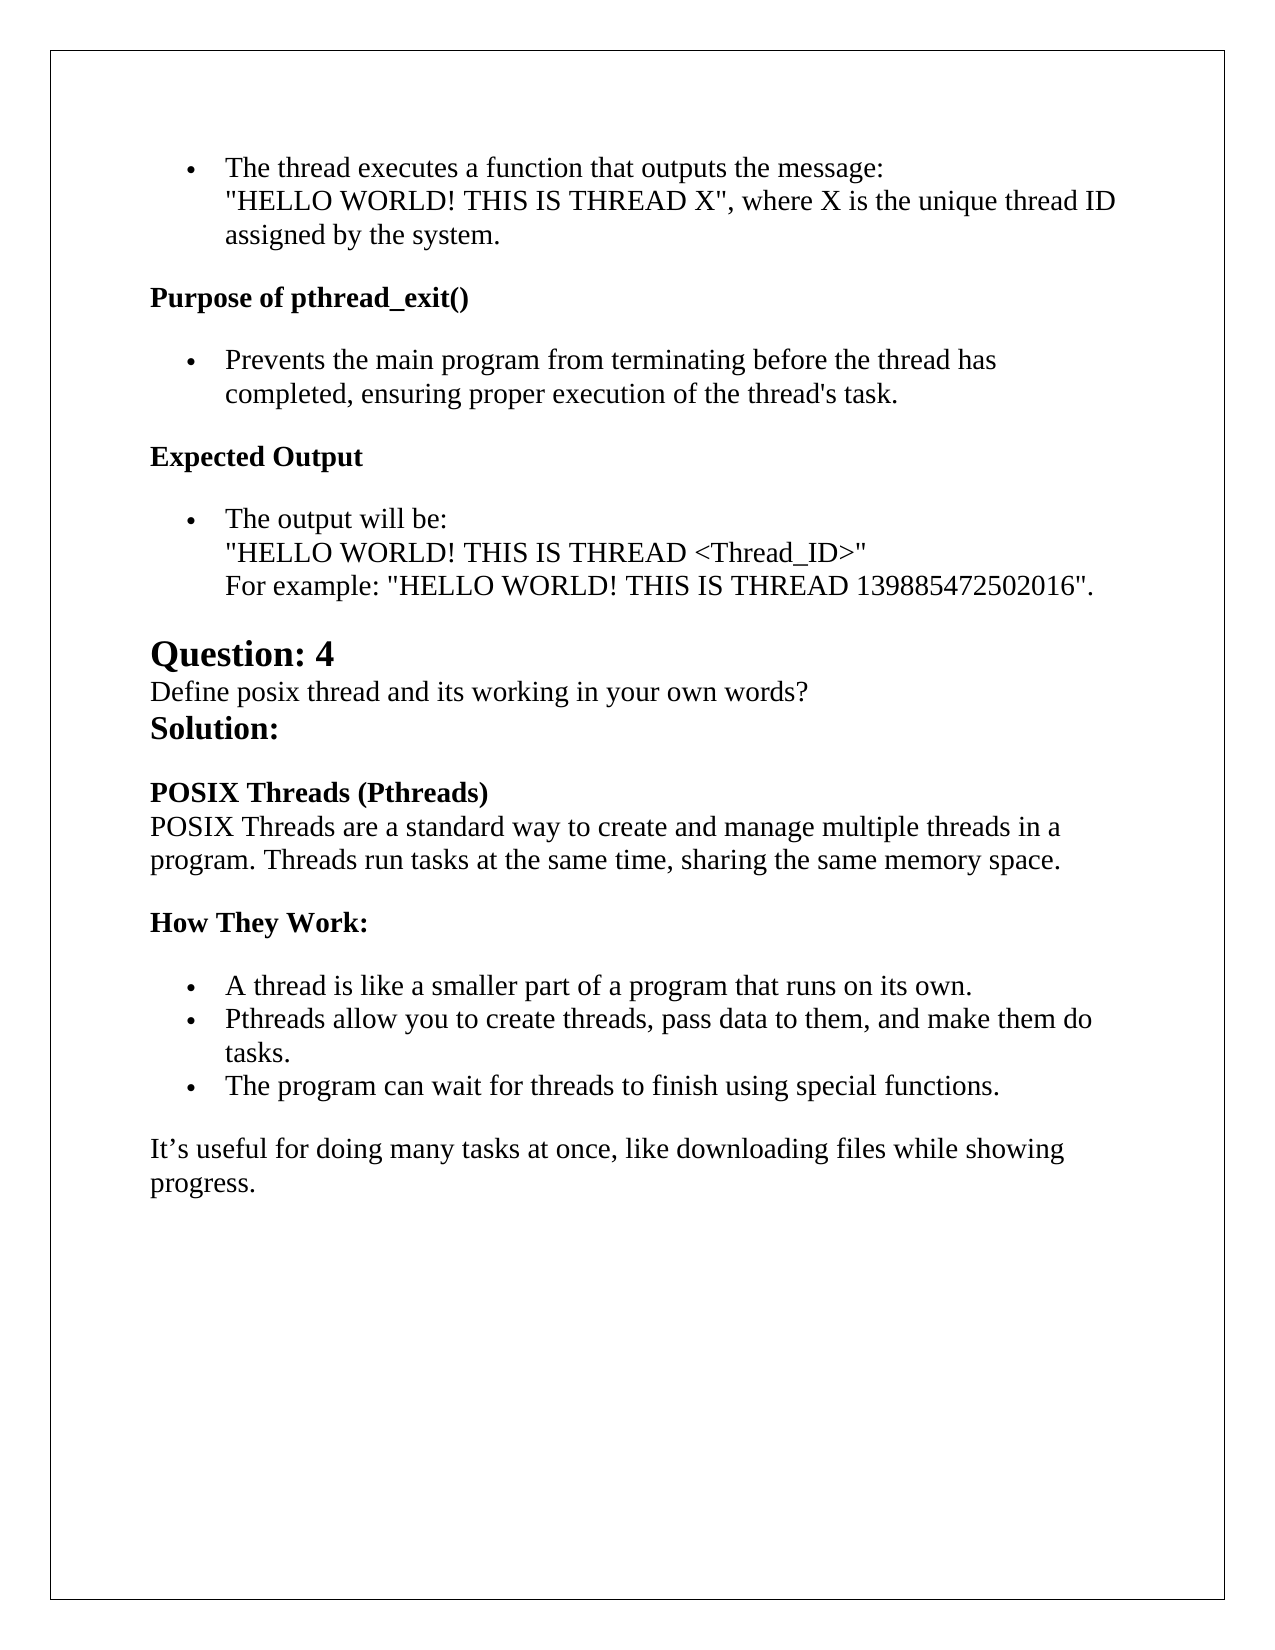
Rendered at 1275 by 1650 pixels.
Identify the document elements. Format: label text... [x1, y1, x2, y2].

text POSIX Threads (Pthreads) POSIX Threads are a standard way to create and manage multiple threads in a program. Threads run tasks at the same time, sharing the same memory space. [150, 775, 1125, 876]
text Define posix thread and its working in your own words? [150, 674, 1125, 708]
text How They Work: [150, 905, 1125, 939]
list A thread is like a smaller part of a program that runs on its own. [187, 968, 1125, 1001]
text It’s useful for doing many tasks at once, like downloading files while showing progress. [150, 1131, 1125, 1198]
text Purpose of pthread_exit() [150, 280, 1125, 313]
text Expected Output [150, 439, 1125, 472]
list The program can wait for threads to finish using special functions. [187, 1068, 1125, 1102]
text Solution: [150, 708, 1125, 746]
list The output will be: "HELLO WORLD! THIS IS THREAD <Thread_ID>" For example: "HELLO WORLD! THIS IS THREAD 139885472502016". [187, 501, 1125, 602]
list Prevents the main program from terminating before the thread has completed, ensuring proper execution of the thread's task. [187, 342, 1125, 409]
list The thread executes a function that outputs the message: "HELLO WORLD! THIS IS THREAD X", where X is the unique thread ID assigned by the system. [187, 150, 1125, 251]
list Pthreads allow you to create threads, pass data to them, and make them do tasks. [187, 1001, 1125, 1068]
text Question: 4 [150, 631, 1125, 674]
